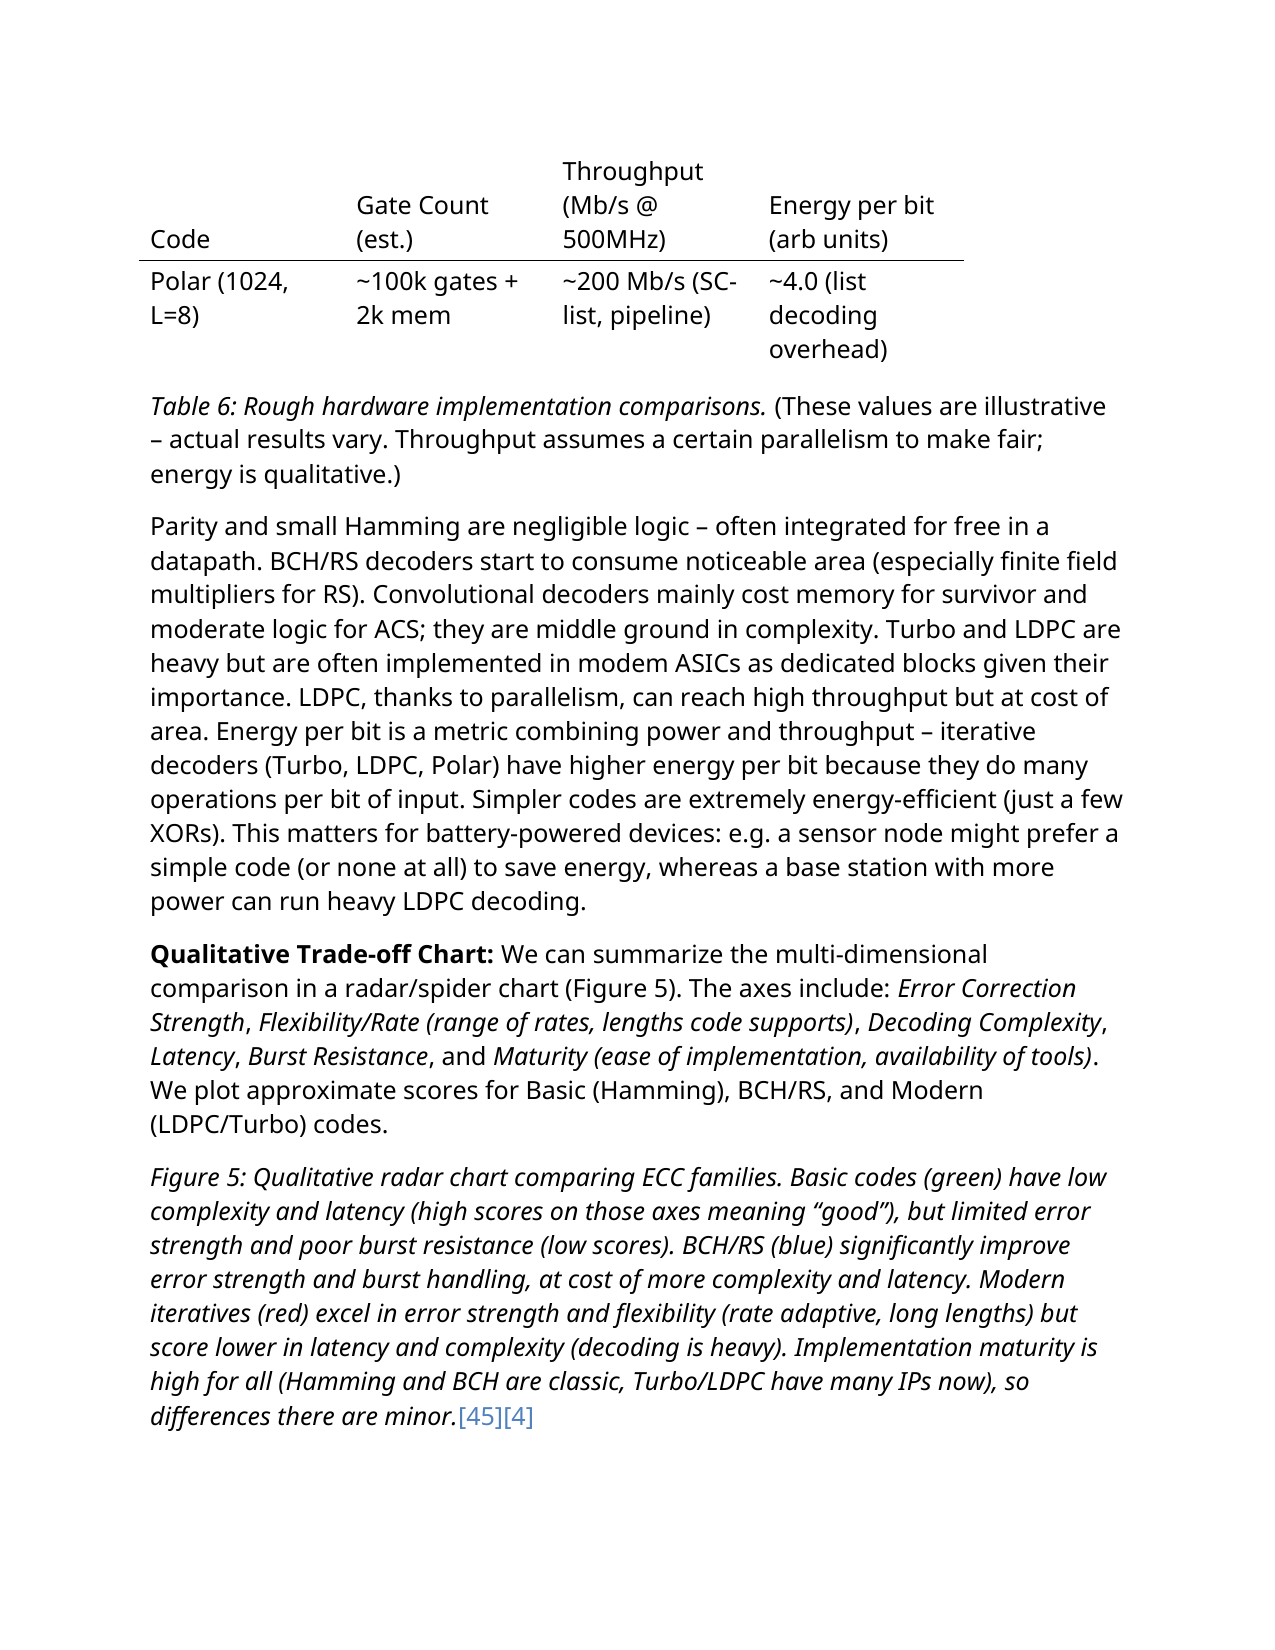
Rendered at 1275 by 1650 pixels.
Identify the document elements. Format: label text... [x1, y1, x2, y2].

text Qualitative Trade-off Chart: We can summarize the multi-dimensional comparison in a radar/spider chart (Figure 5). The axes include: Error Correction Strength, Flexibility/Rate (range of rates, lengths code supports), Decoding Complexity, Latency, Burst Resistance, and Maturity (ease of implementation, availability of tools). We plot approximate scores for Basic (Hamming), BCH/RS, and Modern (LDPC/Turbo) codes. [150, 937, 1125, 1141]
text Parity and small Hamming are negligible logic – often integrated for free in a datapath. BCH/RS decoders start to consume noticeable area (especially finite field multipliers for RS). Convolutional decoders mainly cost memory for survivor and moderate logic for ACS; they are middle ground in complexity. Turbo and LDPC are heavy but are often implemented in modem ASICs as dedicated blocks given their importance. LDPC, thanks to parallelism, can reach high throughput but at cost of area. Energy per bit is a metric combining power and throughput – iterative decoders (Turbo, LDPC, Polar) have higher energy per bit because they do many operations per bit of input. Simpler codes are extremely energy-efficient (just a few XORs). This matters for battery-powered devices: e.g. a sensor node might prefer a simple code (or none at all) to save energy, whereas a base station with more power can run heavy LDPC decoding. [150, 509, 1125, 918]
table_header Energy per bit (arb units) [758, 150, 964, 260]
table_cell ~200 Mb/s (SC-list, pipeline) [551, 261, 757, 369]
table_header Code [139, 150, 345, 260]
table_cell Polar (1024, L=8) [139, 261, 345, 369]
table_header Gate Count (est.) [345, 150, 551, 260]
table_cell ~100k gates + 2k mem [345, 261, 551, 369]
text Figure 5: Qualitative radar chart comparing ECC families. Basic codes (green) have low complexity and latency (high scores on those axes meaning “good”), but limited error strength and poor burst resistance (low scores). BCH/RS (blue) significantly improve error strength and burst handling, at cost of more complexity and latency. Modern iteratives (red) excel in error strength and flexibility (rate adaptive, long lengths) but score lower in latency and complexity (decoding is heavy). Implementation maturity is high for all (Hamming and BCH are classic, Turbo/LDPC have many IPs now), so differences there are minor.[45][4] [150, 1160, 1125, 1432]
table_cell ~4.0 (list decoding overhead) [758, 261, 964, 369]
table_header Throughput (Mb/s @ 500MHz) [551, 150, 757, 260]
text Table 6: Rough hardware implementation comparisons. (These values are illustrative – actual results vary. Throughput assumes a certain parallelism to make fair; energy is qualitative.) [150, 388, 1125, 490]
